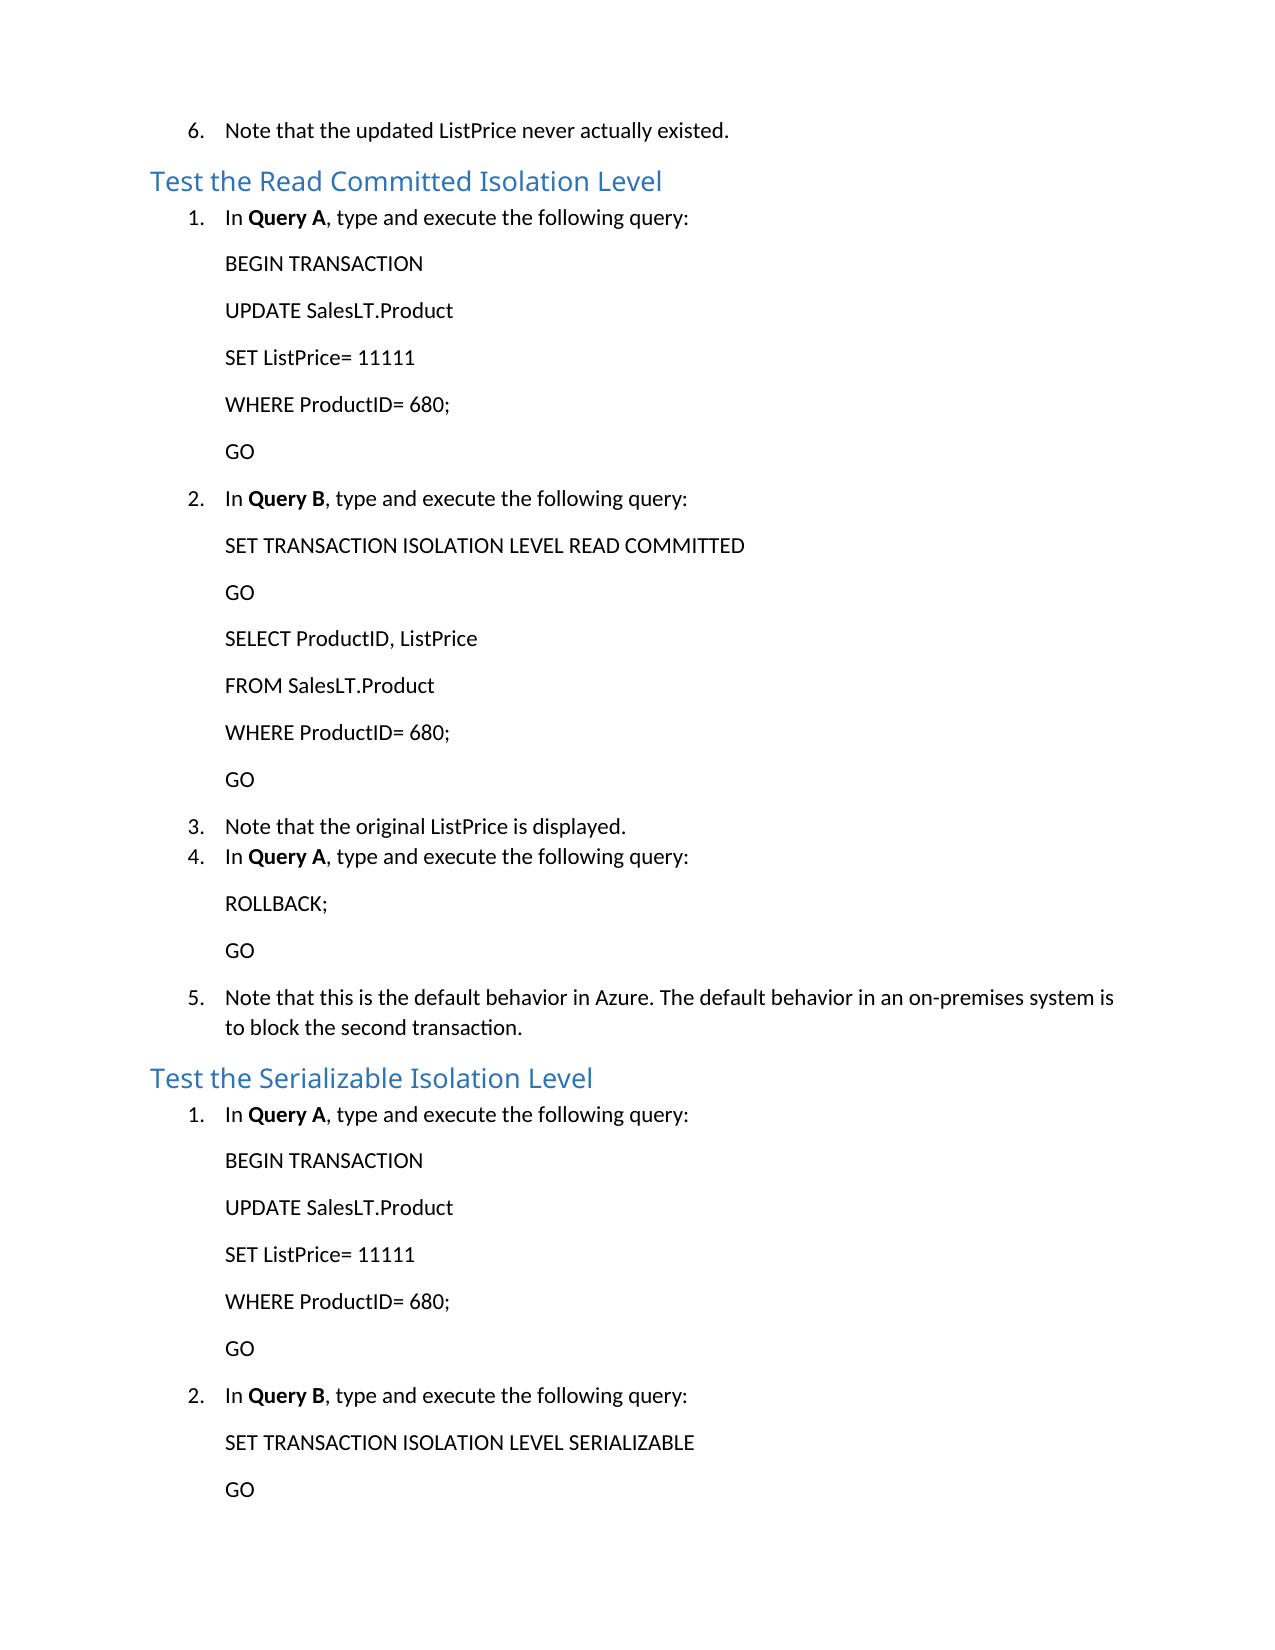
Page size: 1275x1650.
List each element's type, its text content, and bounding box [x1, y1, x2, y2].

text WHERE ProductID= 680; [187, 390, 1125, 418]
list In Query A, type and execute the following query: [187, 1100, 1125, 1128]
list Note that the updated ListPrice never actually existed. [187, 116, 1125, 144]
text SET TRANSACTION ISOLATION LEVEL SERIALIZABLE [225, 1428, 1125, 1456]
list Note that this is the default behavior in Azure. The default behavior in an on-premises system is to block the second transaction. [187, 983, 1125, 1041]
text UPDATE SalesLT.Product [187, 1193, 1125, 1222]
list In Query B, type and execute the following query: [187, 1381, 1125, 1409]
text SET ListPrice= 11111 [187, 1240, 1125, 1268]
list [187, 203, 1125, 231]
text GO [225, 1334, 1125, 1362]
text GO [225, 765, 1125, 793]
text WHERE ProductID= 680; [225, 718, 1125, 746]
text WHERE ProductID= 680; [187, 1287, 1125, 1315]
list In Query B, type and execute the following query: [187, 484, 1125, 512]
text UPDATE SalesLT.Product [187, 296, 1125, 324]
text FROM SalesLT.Product [225, 671, 1125, 699]
text ROLLBACK; [225, 889, 1125, 917]
text SET TRANSACTION ISOLATION LEVEL READ COMMITTED [225, 531, 1125, 559]
text SELECT ProductID, ListPrice [225, 624, 1125, 653]
subtitle Test the Read Committed Isolation Level [150, 163, 1125, 200]
text GO [225, 1475, 1125, 1503]
text GO [225, 578, 1125, 606]
text GO [225, 437, 1125, 465]
text BEGIN TRANSACTION [225, 1147, 1125, 1175]
text GO [225, 936, 1125, 964]
text BEGIN TRANSACTION [225, 249, 1125, 278]
text SET ListPrice= 11111 [187, 343, 1125, 371]
list In Query A, type and execute the following query: [187, 842, 1125, 870]
list Note that the original ListPrice is displayed. [187, 812, 1125, 840]
subtitle Test the Serializable Isolation Level [150, 1060, 1125, 1097]
